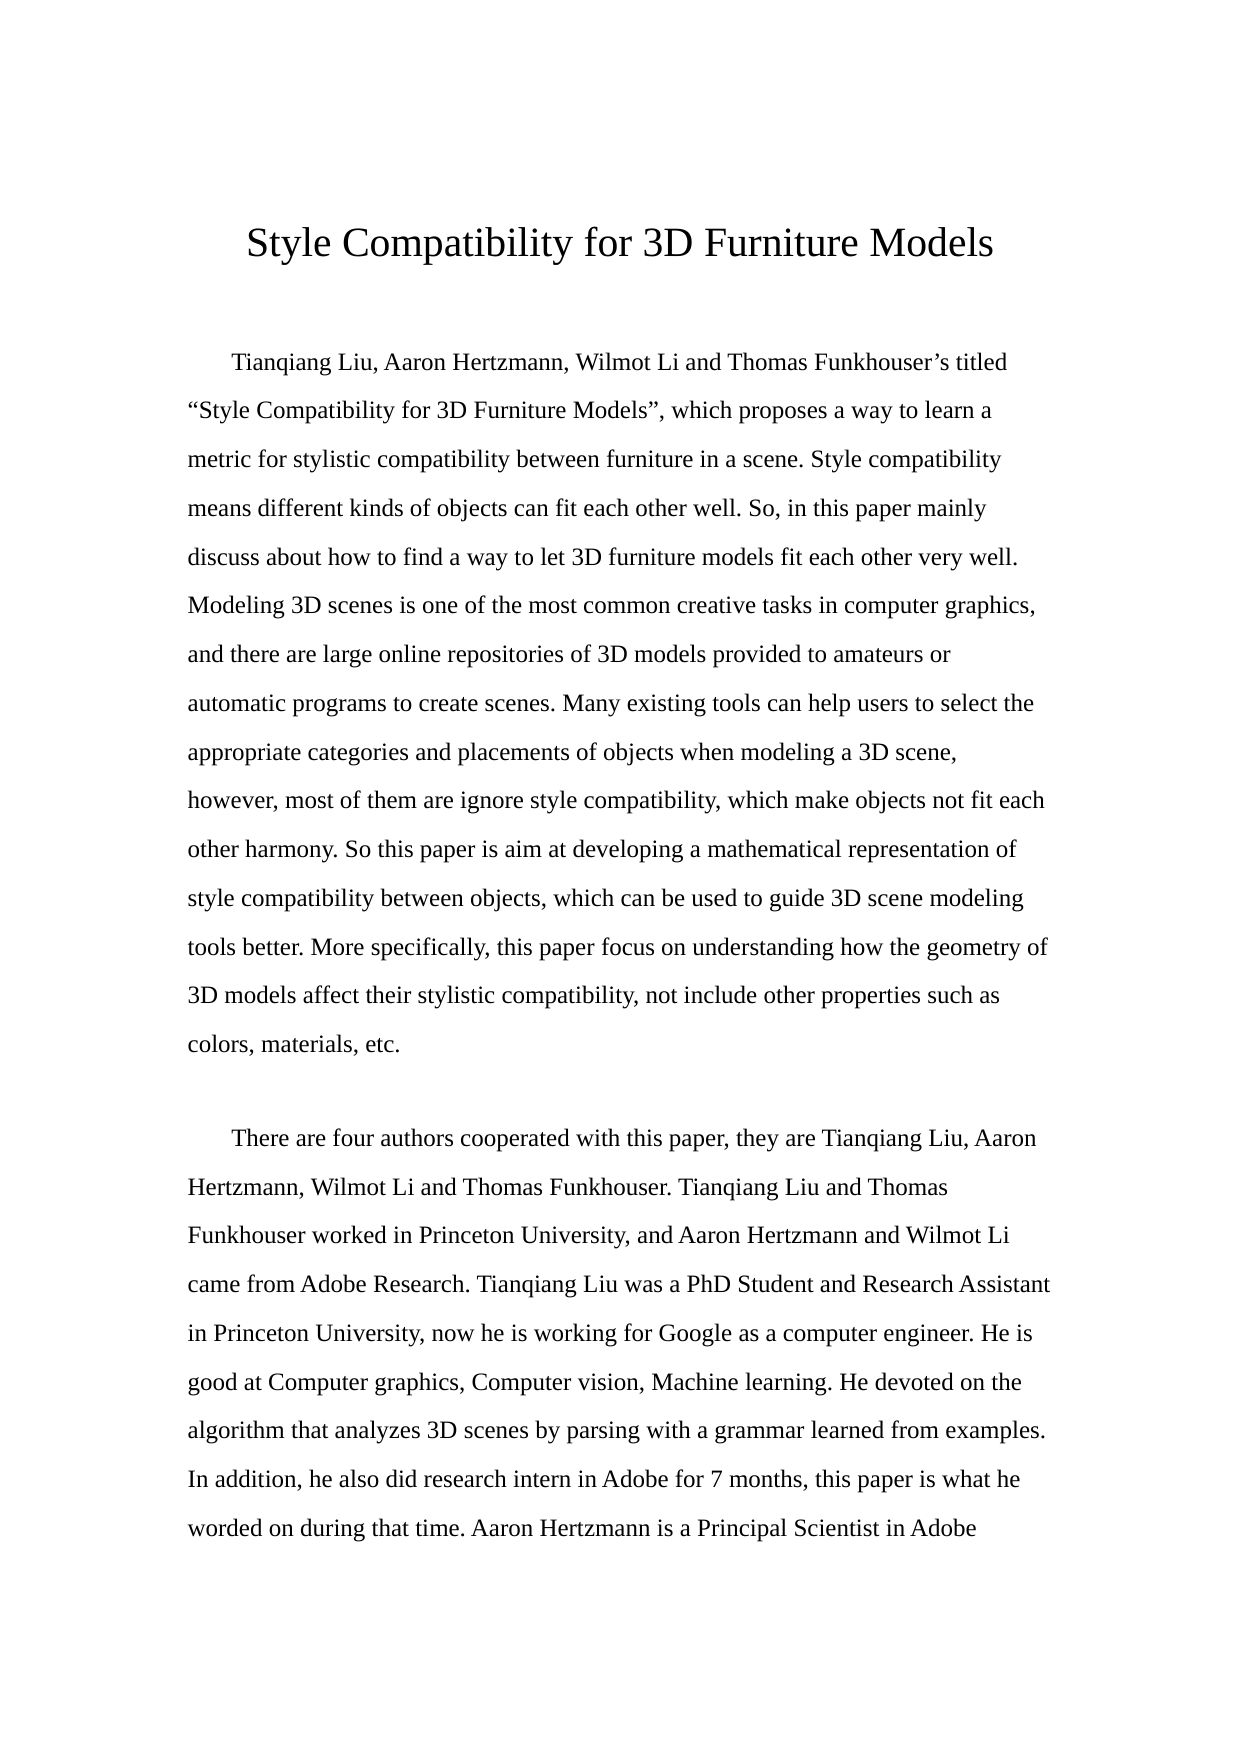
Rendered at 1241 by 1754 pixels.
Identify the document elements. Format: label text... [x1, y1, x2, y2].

text Tianqiang Liu, Aaron Hertzmann, Wilmot Li and Thomas Funkhouser’s titled “Style Compatibility for 3D Furniture Models”, which proposes a way to learn a metric for stylistic compatibility between furniture in a scene. Style compatibility means different kinds of objects can fit each other well. So, in this paper mainly discuss about how to find a way to let 3D furniture models fit each other very well. Modeling 3D scenes is one of the most common creative tasks in computer graphics, and there are large online repositories of 3D models provided to amateurs or automatic programs to create scenes. Many existing tools can help users to select the appropriate categories and placements of objects when modeling a 3D scene, however, most of them are ignore style compatibility, which make objects not fit each other harmony. So this paper is aim at developing a mathematical representation of style compatibility between objects, which can be used to guide 3D scene modeling tools better. More specifically, this paper focus on understanding how the geometry of 3D models affect their stylistic compatibility, not include other properties such as colors, materials, etc. [187, 345, 1053, 1060]
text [187, 1121, 1053, 1543]
text Style Compatibility for 3D Furniture Models [187, 209, 1053, 274]
